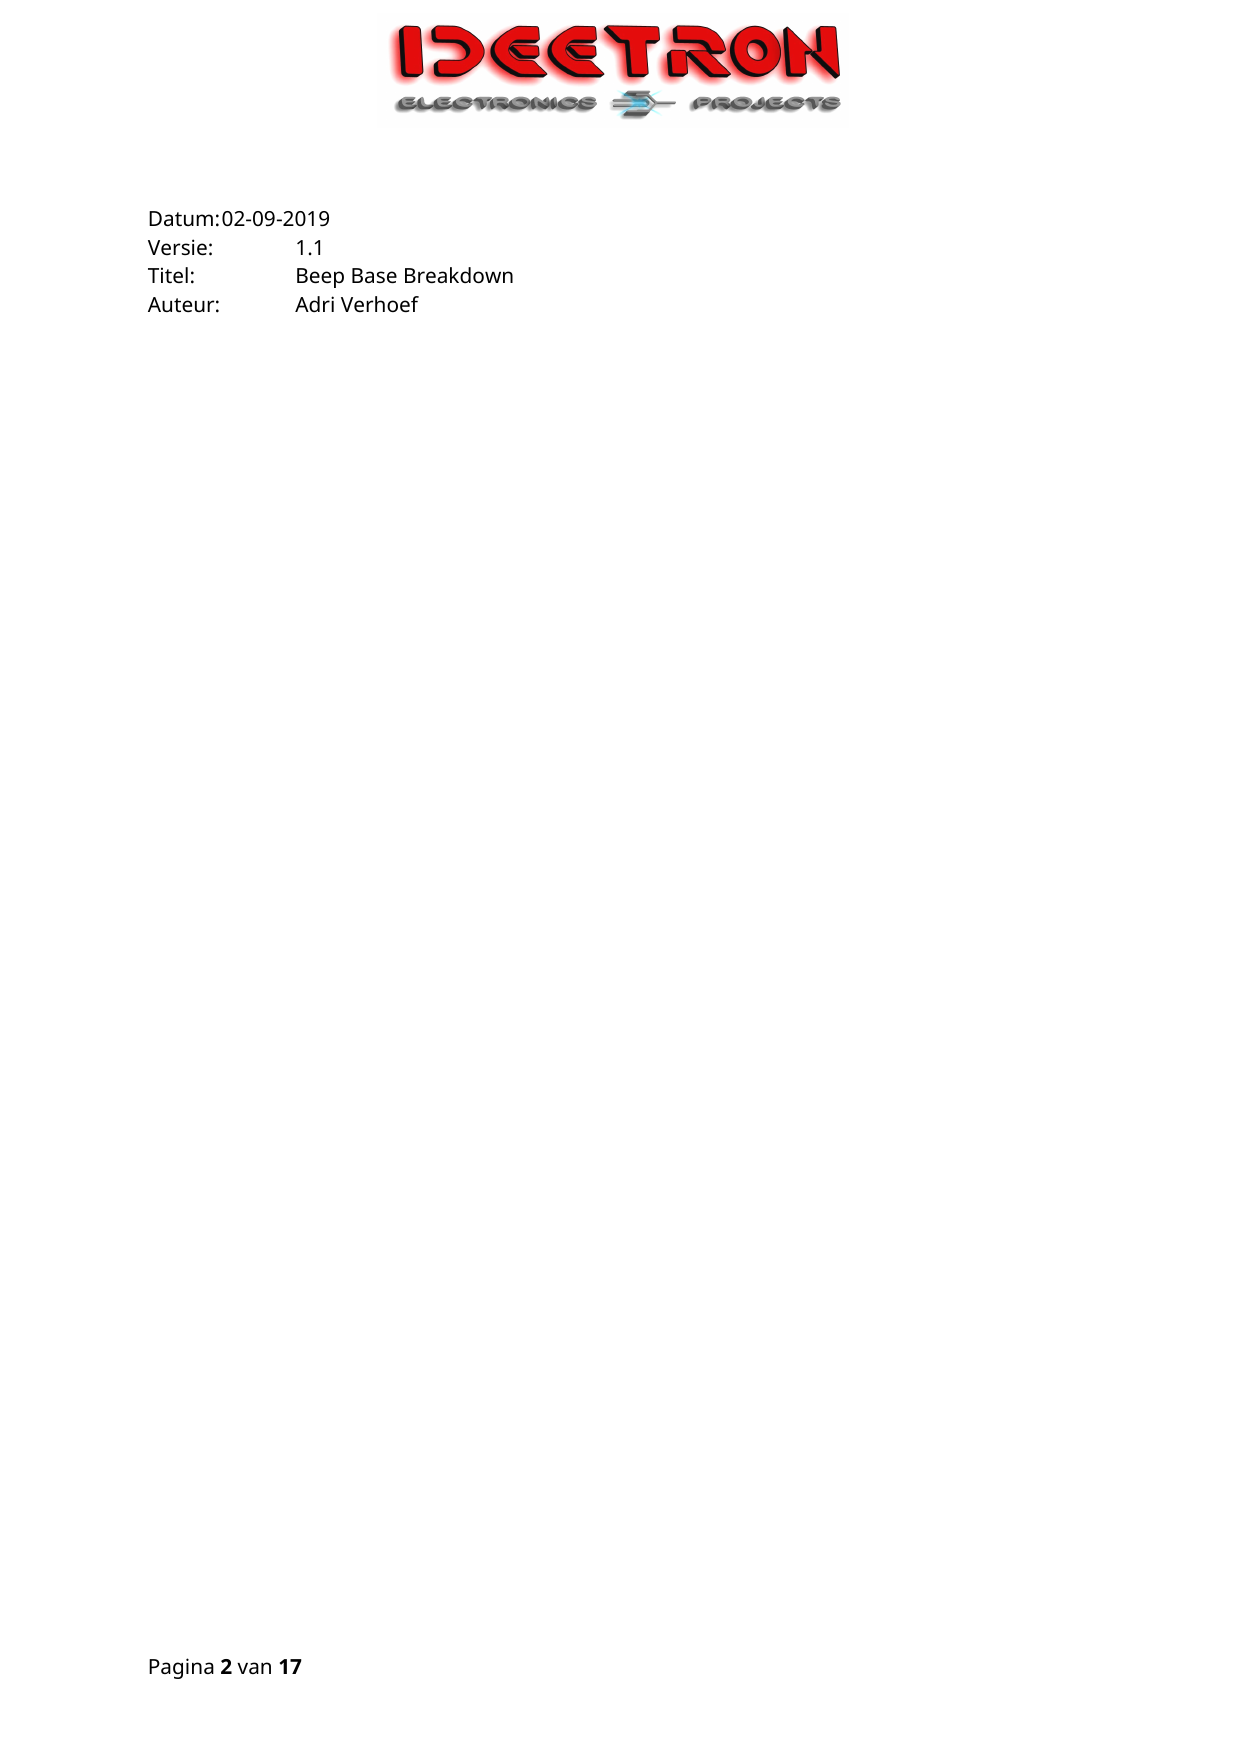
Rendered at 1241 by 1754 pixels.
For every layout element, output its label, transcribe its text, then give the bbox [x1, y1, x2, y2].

text Auteur: Adri Verhoef [148, 290, 1093, 318]
text Datum: 02-09-2019 [148, 204, 1093, 233]
text Titel: Beep Base Breakdown [148, 261, 1093, 290]
text Versie: 1.1 [148, 233, 1093, 261]
